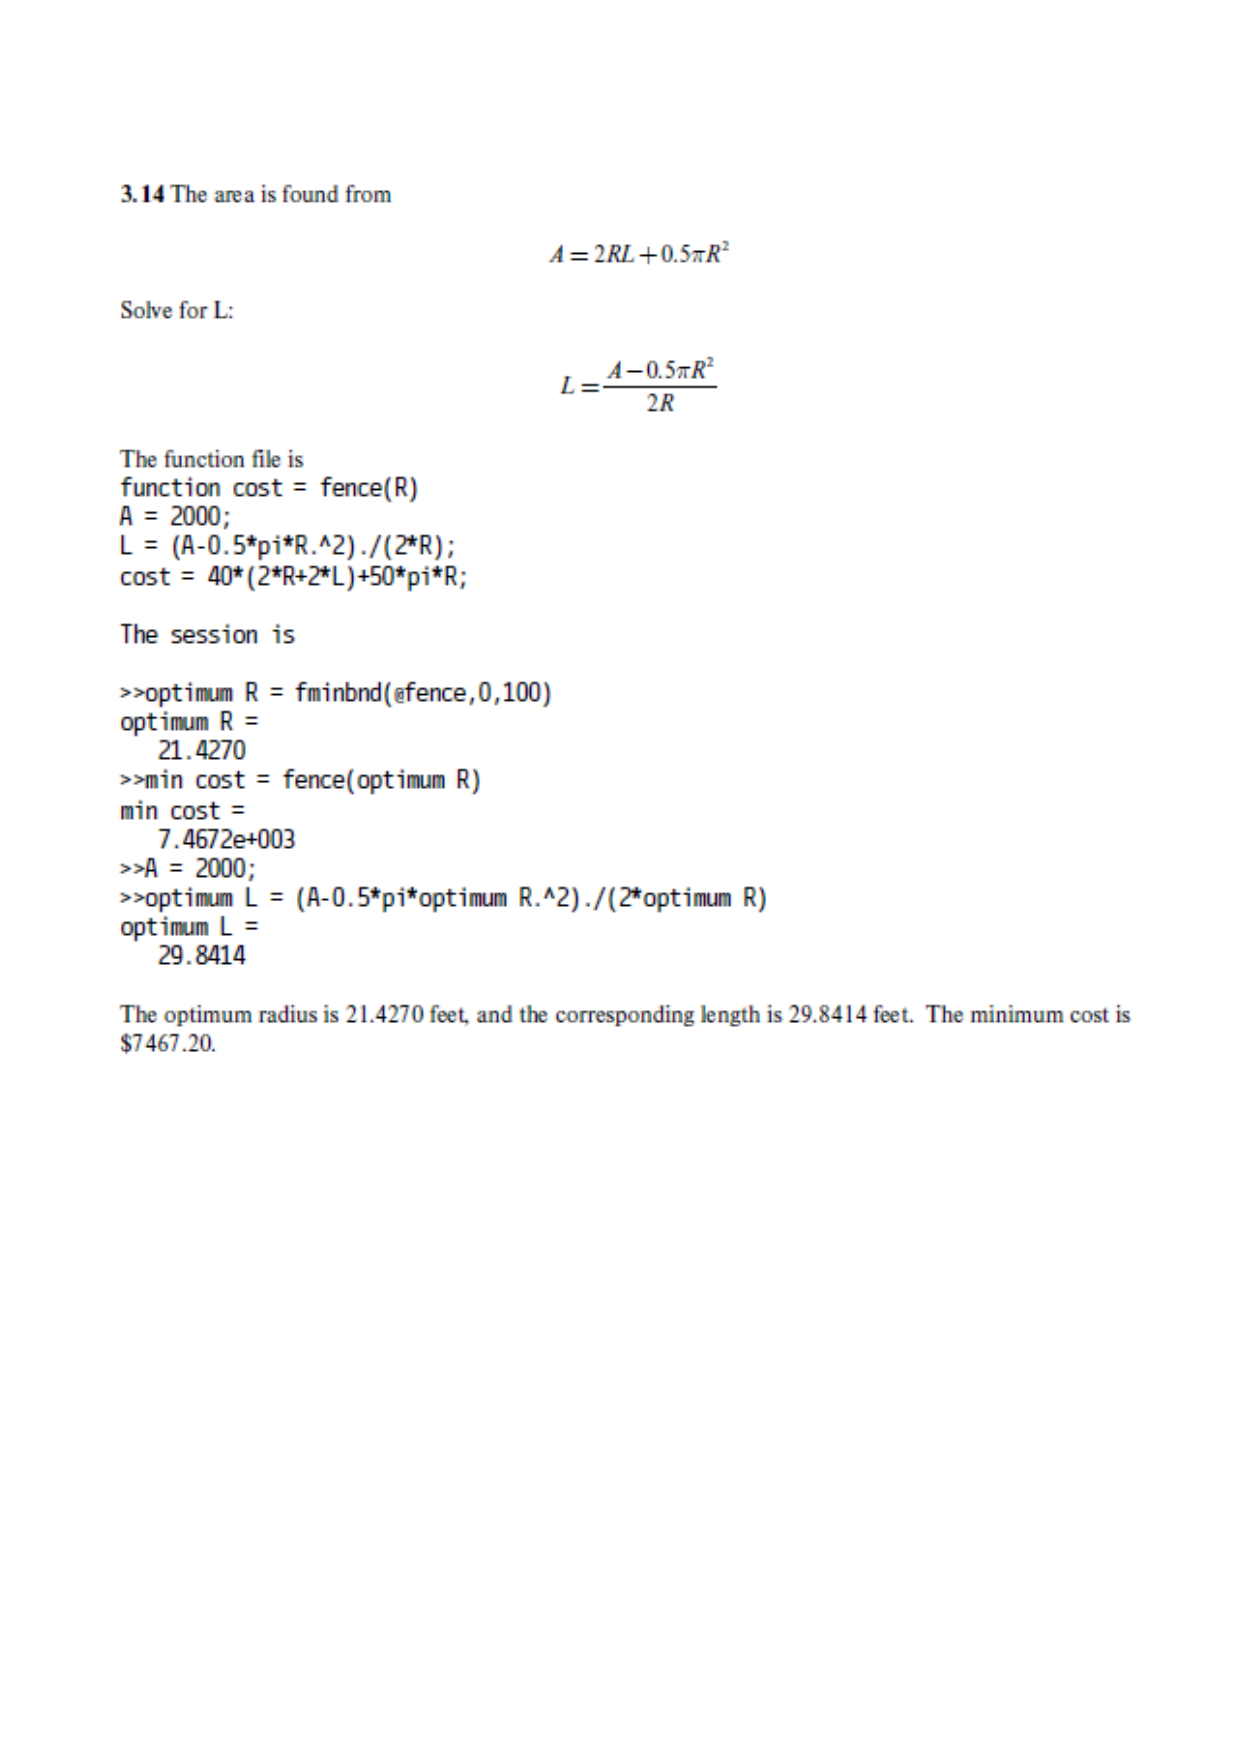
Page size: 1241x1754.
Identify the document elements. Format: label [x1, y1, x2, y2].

picture [91, 164, 1145, 1079]
